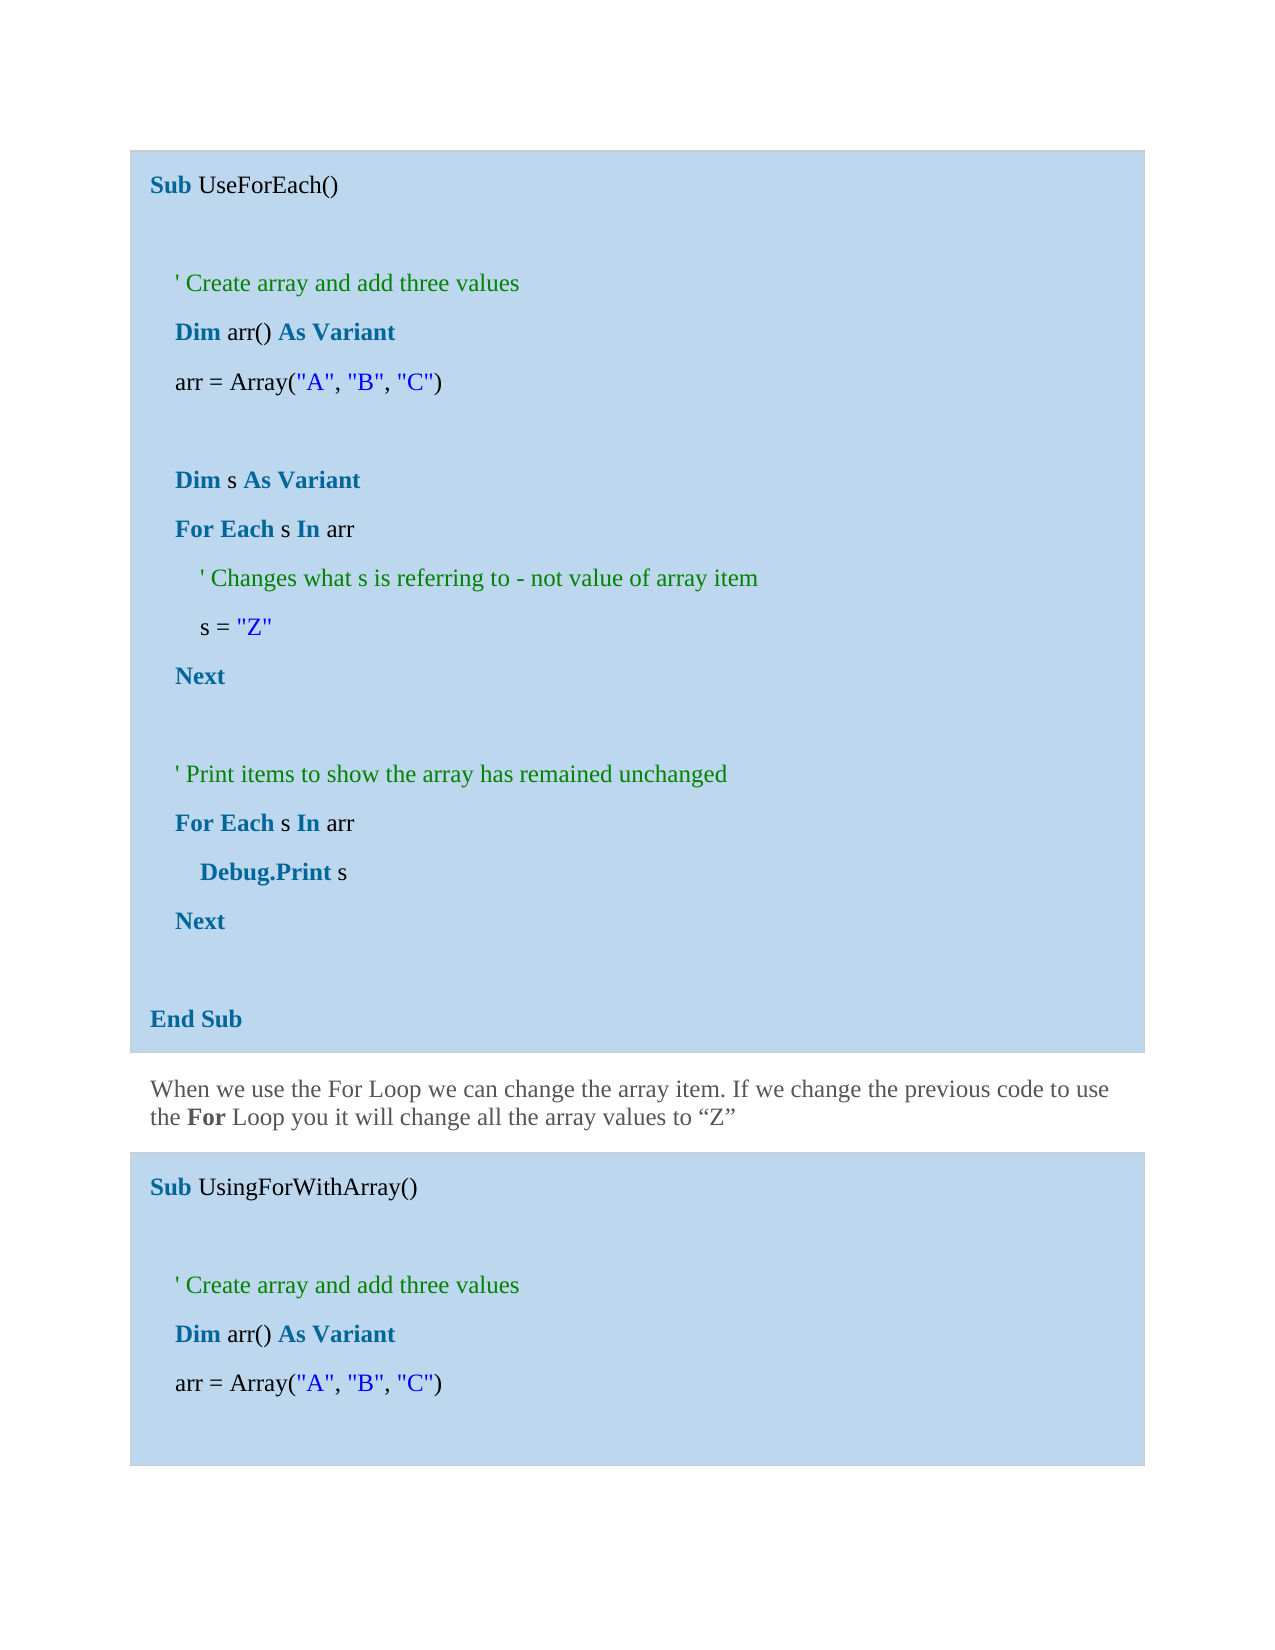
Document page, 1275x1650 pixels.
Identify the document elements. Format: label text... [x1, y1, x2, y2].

text Dim arr() As Variant [131, 1299, 1144, 1348]
text Next [131, 641, 1144, 690]
text Dim s As Variant [131, 444, 1144, 493]
text For Each s In arr [131, 788, 1144, 837]
text s = "Z" [131, 592, 1144, 641]
text arr = Array("A", "B", "C") [131, 1348, 1144, 1397]
text Next [131, 886, 1144, 935]
text Sub UsingForWithArray() [131, 1153, 1144, 1201]
text arr = Array("A", "B", "C") [131, 346, 1144, 395]
text ' Create array and add three values [131, 248, 1144, 297]
text For Each s In arr [131, 493, 1144, 542]
text ' Create array and add three values [131, 1250, 1144, 1299]
text End Sub [131, 984, 1144, 1052]
text ' Changes what s is referring to - not value of array item [131, 542, 1144, 592]
text Dim arr() As Variant [131, 297, 1144, 346]
text When we use the For Loop we can change the array item. If we change the previous code to use the For Loop you it will change all the array values to “Z” [150, 1074, 1125, 1131]
text Debug.Print s [131, 837, 1144, 886]
text Sub UseForEach() [131, 152, 1144, 199]
text ' Print items to show the array has remained unchanged [131, 739, 1144, 788]
